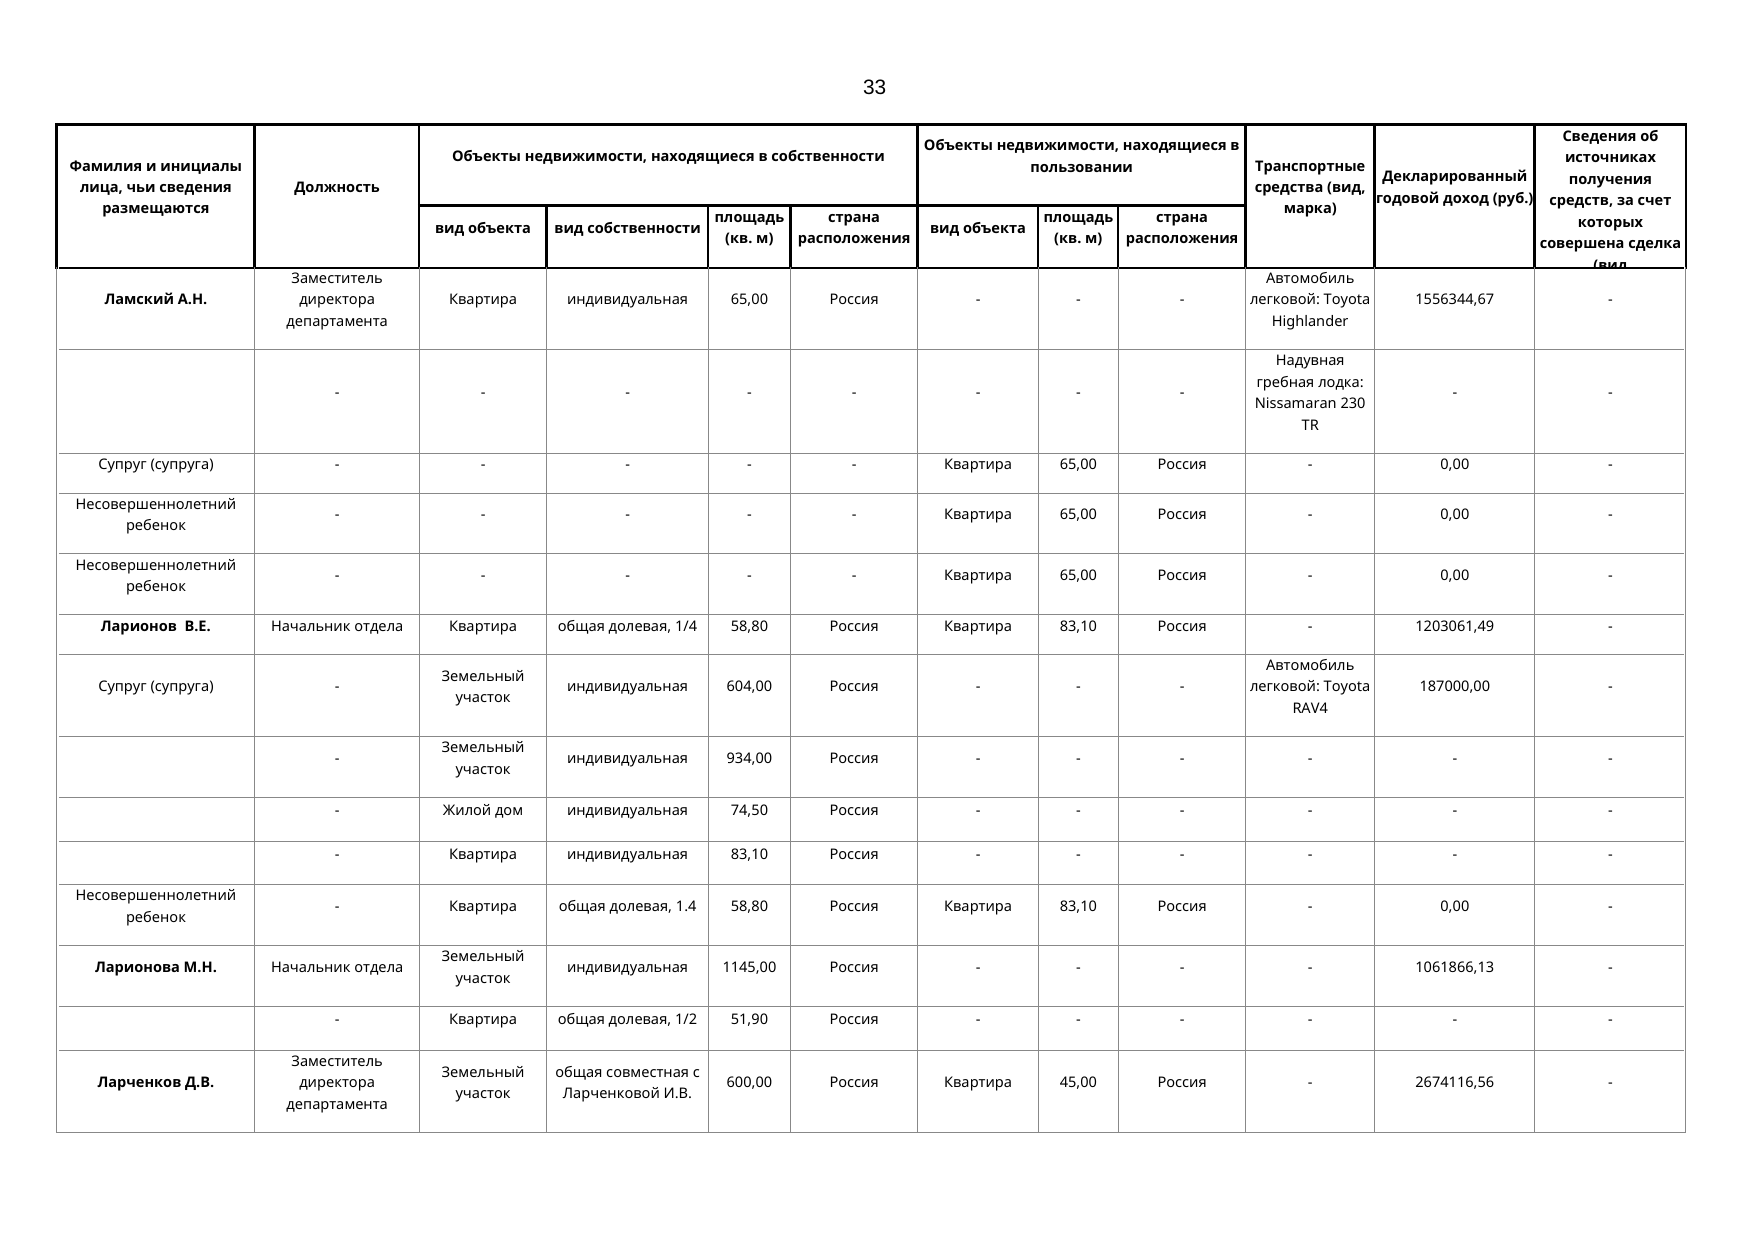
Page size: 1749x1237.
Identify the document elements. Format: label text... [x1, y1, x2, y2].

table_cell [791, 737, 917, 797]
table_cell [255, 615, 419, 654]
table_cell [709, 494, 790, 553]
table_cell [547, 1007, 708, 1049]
table_cell вид объекта [919, 207, 1037, 267]
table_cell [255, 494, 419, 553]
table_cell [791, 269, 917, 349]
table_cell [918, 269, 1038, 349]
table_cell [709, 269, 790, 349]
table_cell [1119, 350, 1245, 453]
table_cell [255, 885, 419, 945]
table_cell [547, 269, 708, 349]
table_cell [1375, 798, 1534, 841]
table_header Объекты недвижимости, находящиеся в собственности [420, 126, 916, 204]
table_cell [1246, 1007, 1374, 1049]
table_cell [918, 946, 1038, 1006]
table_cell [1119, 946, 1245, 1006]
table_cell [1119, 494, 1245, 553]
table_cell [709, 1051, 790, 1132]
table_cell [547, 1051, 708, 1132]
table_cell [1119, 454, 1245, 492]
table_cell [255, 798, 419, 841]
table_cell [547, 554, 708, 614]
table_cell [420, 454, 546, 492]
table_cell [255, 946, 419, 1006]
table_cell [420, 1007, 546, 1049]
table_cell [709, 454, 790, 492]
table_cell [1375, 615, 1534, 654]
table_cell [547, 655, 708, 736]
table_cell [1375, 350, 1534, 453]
table_header Декларированный годовой доход (руб.) [1376, 126, 1533, 267]
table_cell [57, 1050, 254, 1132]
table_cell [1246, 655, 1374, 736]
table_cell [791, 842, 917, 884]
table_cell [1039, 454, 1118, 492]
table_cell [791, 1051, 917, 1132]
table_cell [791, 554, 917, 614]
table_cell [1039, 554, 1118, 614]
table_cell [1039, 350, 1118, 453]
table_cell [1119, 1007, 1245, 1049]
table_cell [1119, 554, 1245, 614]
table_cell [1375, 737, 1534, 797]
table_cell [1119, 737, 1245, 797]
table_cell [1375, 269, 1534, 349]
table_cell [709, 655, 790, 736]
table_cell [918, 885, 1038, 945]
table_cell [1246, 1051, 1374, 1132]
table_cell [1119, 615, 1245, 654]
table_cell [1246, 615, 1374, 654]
table_cell вид объекта [420, 207, 545, 267]
table_cell страна расположения [792, 207, 916, 267]
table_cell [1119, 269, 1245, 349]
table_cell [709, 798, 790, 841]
table_header Транспортные средства (вид, марка) [1247, 126, 1373, 267]
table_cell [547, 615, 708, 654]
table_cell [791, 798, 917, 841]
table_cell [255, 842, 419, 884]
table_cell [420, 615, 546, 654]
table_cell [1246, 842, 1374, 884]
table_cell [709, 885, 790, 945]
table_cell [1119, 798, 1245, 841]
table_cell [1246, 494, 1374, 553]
table_header Объекты недвижимости, находящиеся в пользовании [919, 126, 1244, 204]
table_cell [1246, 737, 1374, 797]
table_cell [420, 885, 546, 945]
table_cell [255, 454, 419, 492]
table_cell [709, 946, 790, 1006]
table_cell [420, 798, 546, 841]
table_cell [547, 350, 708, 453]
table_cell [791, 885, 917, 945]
table_header Фамилия и инициалы лица, чьи сведения размещаются [58, 126, 253, 267]
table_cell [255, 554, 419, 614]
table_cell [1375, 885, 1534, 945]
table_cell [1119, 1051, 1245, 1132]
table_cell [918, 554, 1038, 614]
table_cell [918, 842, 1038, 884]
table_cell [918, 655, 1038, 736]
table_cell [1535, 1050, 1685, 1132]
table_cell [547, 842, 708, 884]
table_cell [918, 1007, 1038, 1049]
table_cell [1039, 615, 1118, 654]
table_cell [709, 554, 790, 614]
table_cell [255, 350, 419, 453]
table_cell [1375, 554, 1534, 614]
table_cell страна расположения [1119, 207, 1244, 267]
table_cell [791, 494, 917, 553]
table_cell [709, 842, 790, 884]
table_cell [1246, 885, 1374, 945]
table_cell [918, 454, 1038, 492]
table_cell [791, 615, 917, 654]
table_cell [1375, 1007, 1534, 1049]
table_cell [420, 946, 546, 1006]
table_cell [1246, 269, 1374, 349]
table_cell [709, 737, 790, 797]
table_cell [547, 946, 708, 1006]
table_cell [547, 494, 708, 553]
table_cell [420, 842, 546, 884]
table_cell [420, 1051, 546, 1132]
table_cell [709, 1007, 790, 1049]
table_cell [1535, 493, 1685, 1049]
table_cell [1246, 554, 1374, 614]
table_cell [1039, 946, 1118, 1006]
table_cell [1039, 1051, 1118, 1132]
table_cell вид собственности [548, 207, 707, 267]
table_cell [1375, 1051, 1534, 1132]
table_header Должность [256, 126, 418, 267]
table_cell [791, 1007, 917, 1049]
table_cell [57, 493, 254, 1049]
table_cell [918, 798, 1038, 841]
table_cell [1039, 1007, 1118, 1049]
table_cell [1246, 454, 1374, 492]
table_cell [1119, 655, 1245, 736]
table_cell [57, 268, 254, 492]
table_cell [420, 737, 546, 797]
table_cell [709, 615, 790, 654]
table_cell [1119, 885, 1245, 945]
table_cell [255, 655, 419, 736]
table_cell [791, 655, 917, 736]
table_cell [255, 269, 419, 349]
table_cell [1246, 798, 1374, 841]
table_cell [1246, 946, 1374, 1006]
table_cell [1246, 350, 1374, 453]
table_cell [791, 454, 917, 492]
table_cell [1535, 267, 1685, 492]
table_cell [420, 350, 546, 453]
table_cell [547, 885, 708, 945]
table_header Сведения об источниках получения средств, за счет которых совершена сделка (вид приобретенного имущества, источники) [1536, 126, 1685, 267]
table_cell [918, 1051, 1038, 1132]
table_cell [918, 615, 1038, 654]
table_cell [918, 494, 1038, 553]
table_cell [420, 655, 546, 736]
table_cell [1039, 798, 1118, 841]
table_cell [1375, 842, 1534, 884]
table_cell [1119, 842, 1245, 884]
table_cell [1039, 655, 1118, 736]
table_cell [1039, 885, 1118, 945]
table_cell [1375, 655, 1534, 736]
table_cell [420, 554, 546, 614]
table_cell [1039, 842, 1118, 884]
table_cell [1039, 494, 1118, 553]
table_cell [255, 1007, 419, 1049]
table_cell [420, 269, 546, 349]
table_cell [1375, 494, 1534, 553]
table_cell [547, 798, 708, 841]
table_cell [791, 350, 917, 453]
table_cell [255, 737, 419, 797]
table_cell площадь (кв. м) [709, 207, 789, 267]
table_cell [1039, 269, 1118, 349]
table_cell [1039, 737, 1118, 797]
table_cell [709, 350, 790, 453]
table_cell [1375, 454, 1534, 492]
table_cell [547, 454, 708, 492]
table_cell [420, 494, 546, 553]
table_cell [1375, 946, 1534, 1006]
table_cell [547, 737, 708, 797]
table_cell площадь (кв. м) [1039, 207, 1117, 267]
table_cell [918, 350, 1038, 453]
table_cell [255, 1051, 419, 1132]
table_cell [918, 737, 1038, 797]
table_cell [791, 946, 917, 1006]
